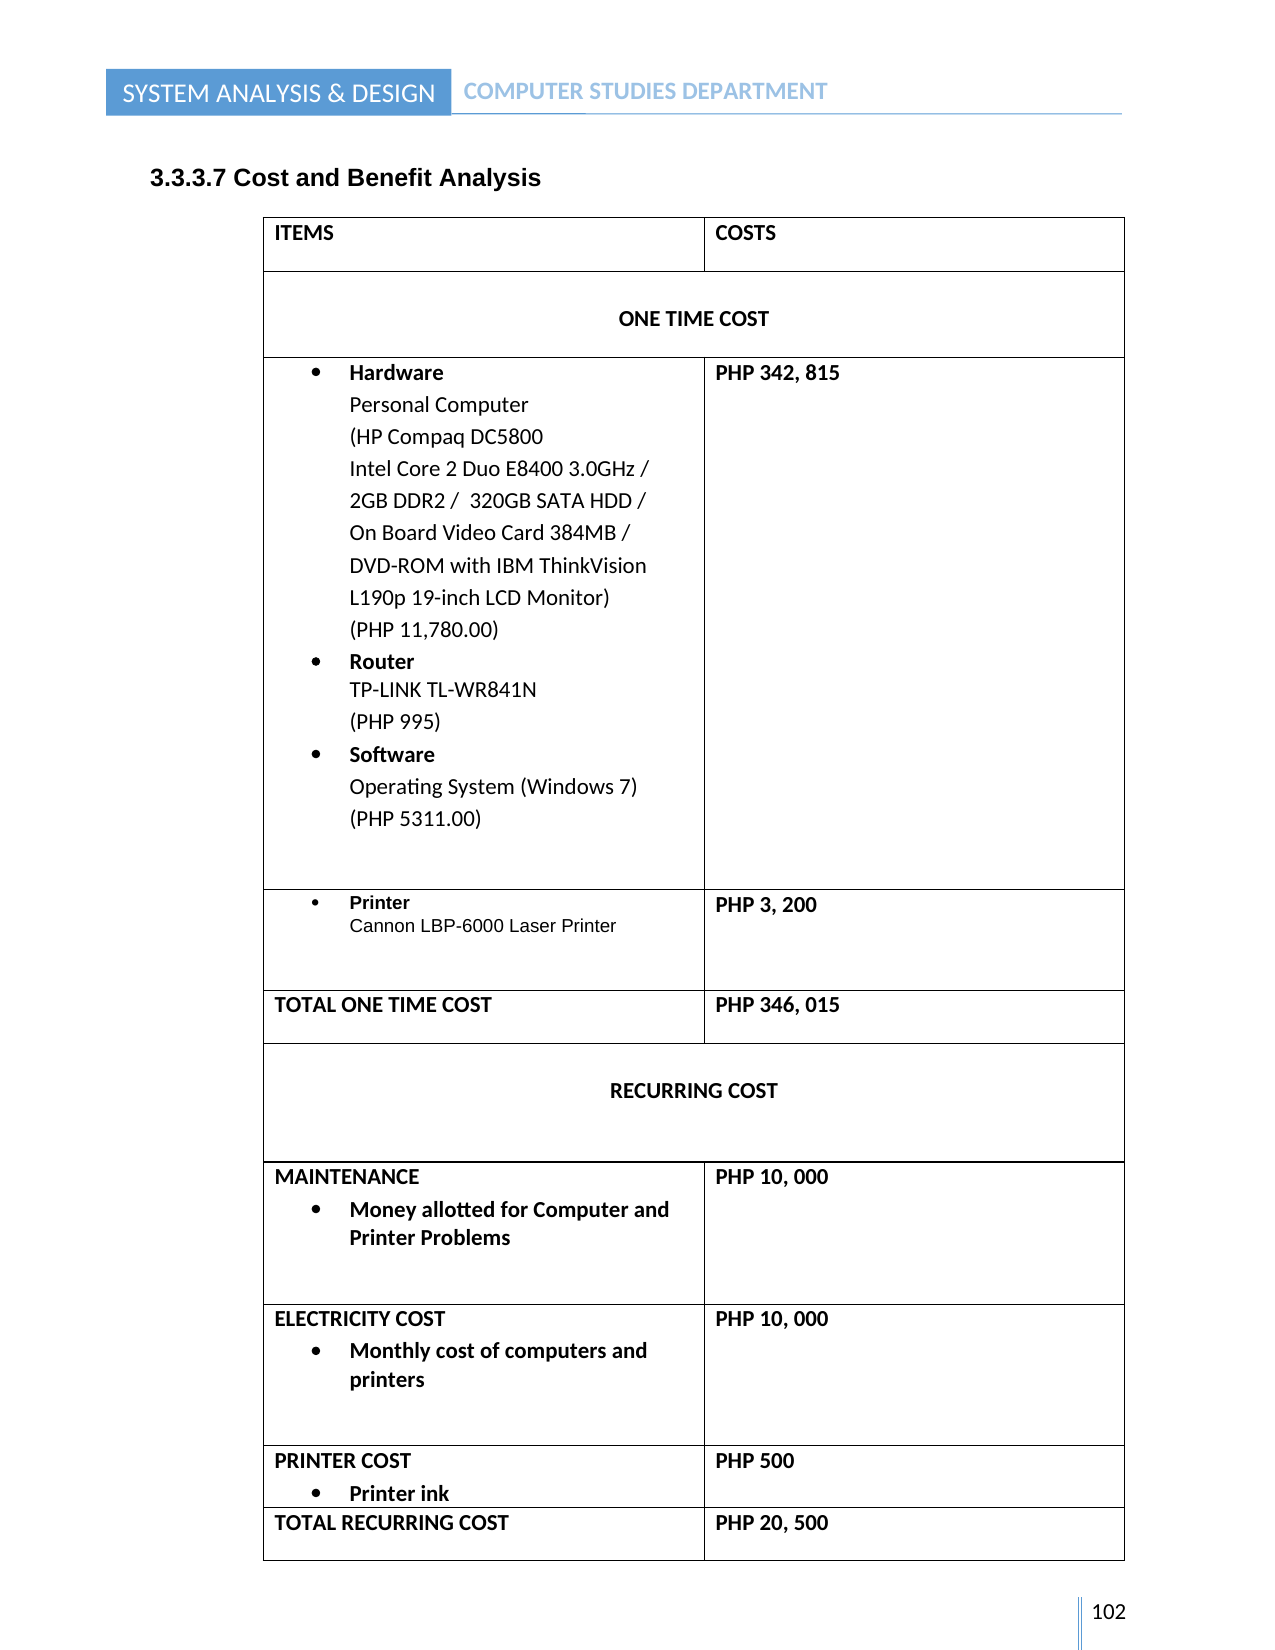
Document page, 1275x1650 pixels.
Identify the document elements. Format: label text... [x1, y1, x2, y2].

table_cell ONE TIME COST [264, 272, 1124, 357]
table_cell Printer Cannon LBP-6000 Laser Printer [264, 890, 704, 989]
table_cell PHP 10, 000 [705, 1163, 1124, 1303]
table_cell MAINTENANCE Money allotted for Computer and Printer Problems [264, 1163, 704, 1303]
text 3.3.3.7 Cost and Benefit Analysis [150, 163, 1125, 192]
table_header ITEMS [264, 218, 704, 271]
table_cell PRINTER COST Printer ink [264, 1446, 704, 1507]
table_cell ELECTRICITY COST Monthly cost of computers and printers [264, 1305, 704, 1445]
table_cell Hardware Personal Computer (HP Compaq DC5800 Intel Core 2 Duo E8400 3.0GHz / 2GB DDR2 / 320GB SATA HDD / On Board Video Card 384MB / DVD-ROM with IBM ThinkVision L190p 19-inch LCD Monitor) (PHP 11,780.00) Router TP-LINK TL-WR841N (PHP 995) Software Operating System (Windows 7) (PHP 5311.00) [264, 358, 704, 889]
table_cell RECURRING COST [264, 1044, 1124, 1161]
table_cell TOTAL RECURRING COST [264, 1508, 704, 1560]
table_cell TOTAL ONE TIME COST [264, 991, 704, 1043]
table_cell PHP 346, 015 [705, 991, 1124, 1043]
table_cell PHP 20, 500 [705, 1508, 1124, 1560]
table_header COSTS [705, 218, 1124, 271]
table_cell PHP 500 [705, 1446, 1124, 1507]
table_cell PHP 342, 815 [705, 358, 1124, 889]
table_cell PHP 3, 200 [705, 890, 1124, 989]
table_cell PHP 10, 000 [705, 1305, 1124, 1445]
